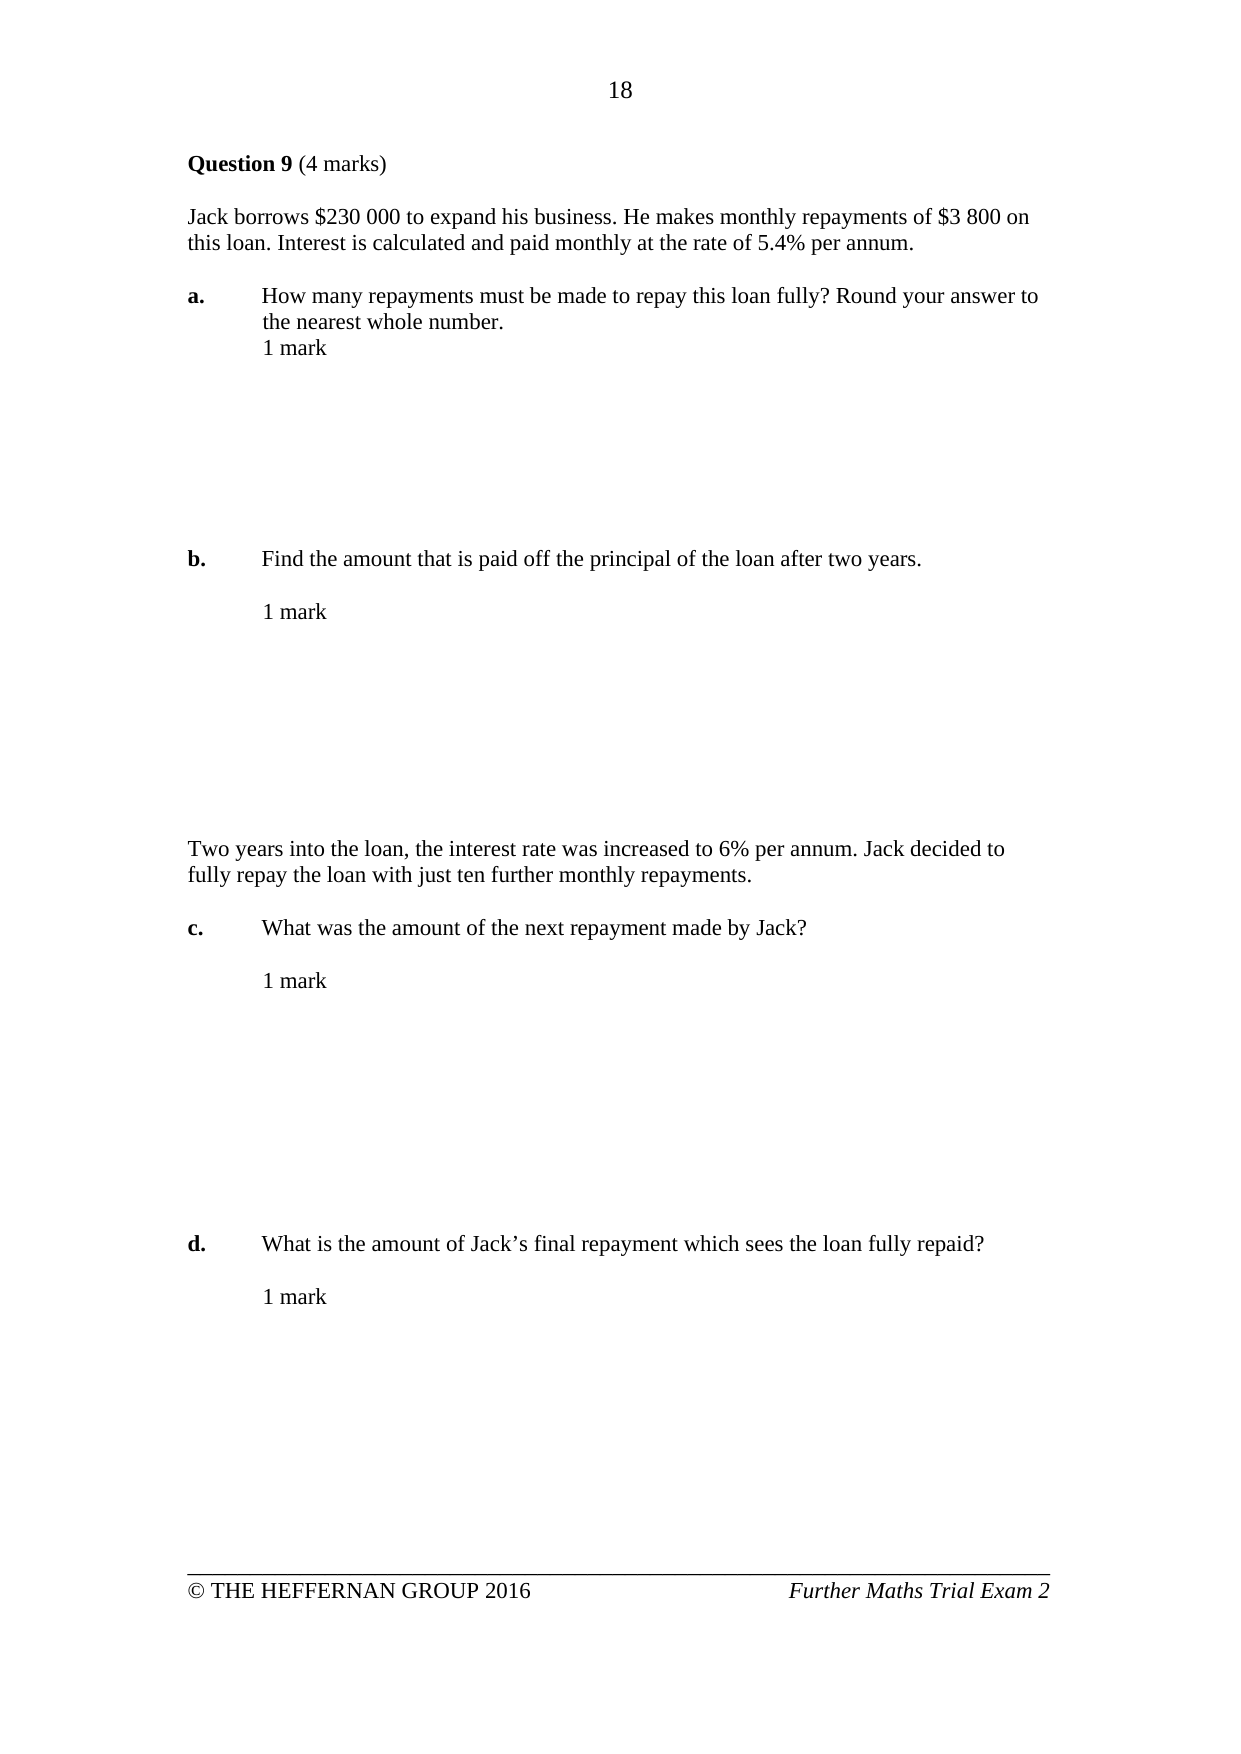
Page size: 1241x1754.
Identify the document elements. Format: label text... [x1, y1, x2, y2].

list What is the amount of Jack’s final repayment which sees the loan fully repaid? 1 mark [187, 1231, 1053, 1309]
text Jack borrows $230 000 to expand his business. He makes monthly repayments of $3 800 on this loan. Interest is calculated and paid monthly at the rate of 5.4% per annum. [187, 203, 1053, 255]
text Question 9 (4 marks) [187, 150, 1053, 176]
list How many repayments must be made to repay this loan fully? Round your answer to the nearest whole number. 1 mark [187, 282, 1053, 361]
text Two years into the loan, the interest rate was increased to 6% per annum. Jack decided to fully repay the loan with just ten further monthly repayments. [187, 835, 1053, 888]
list Find the amount that is paid off the principal of the loan after two years. 1 mark [187, 545, 1053, 624]
list What was the amount of the next repayment made by Jack? 1 mark [187, 914, 1053, 993]
